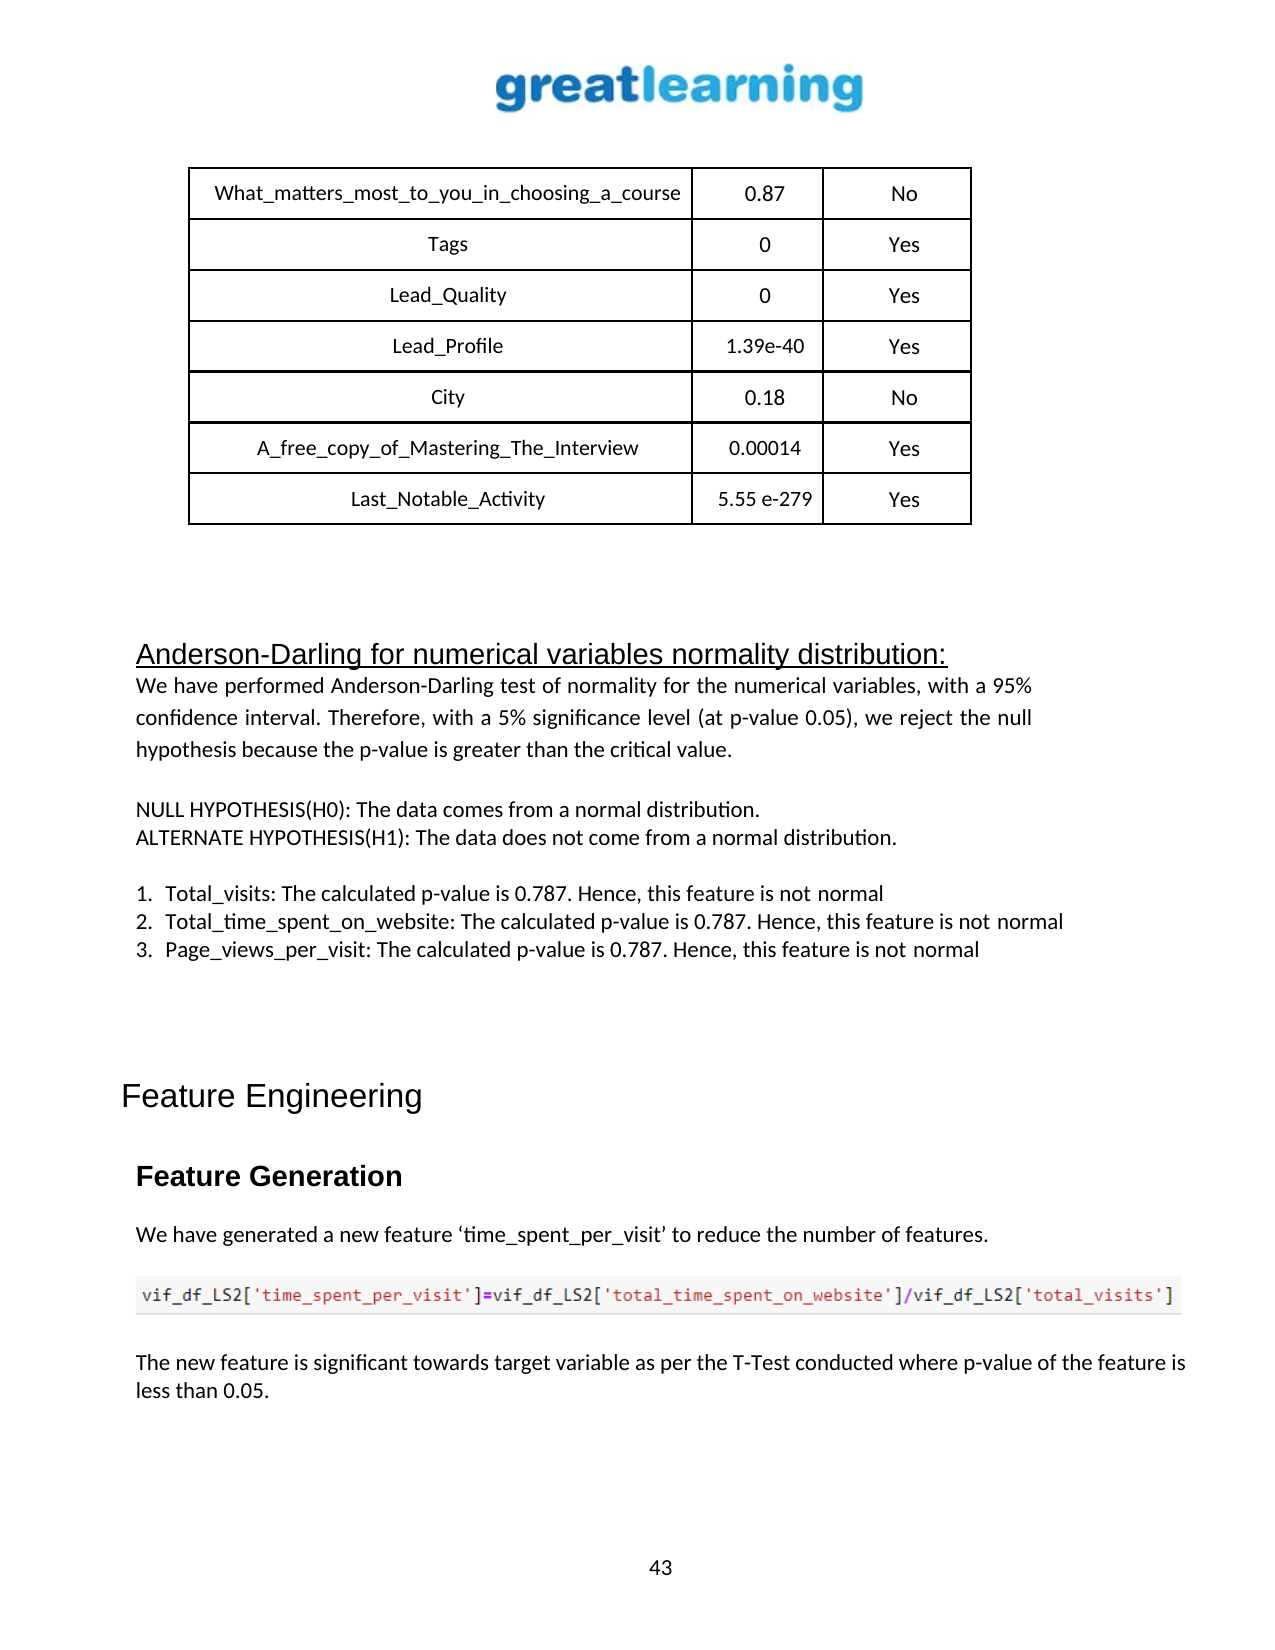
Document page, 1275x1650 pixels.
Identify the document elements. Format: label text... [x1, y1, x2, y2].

list Total_time_spent_on_website: The calculated p-value is 0.787. Hence, this feature is not normal [136, 907, 1200, 936]
table_cell No [824, 373, 970, 421]
table_cell Yes [824, 424, 970, 472]
table_cell Last_Notable_Activity [190, 474, 691, 523]
table_cell Lead_Profile [190, 322, 691, 370]
table_cell 5.55 e-279 [693, 474, 822, 523]
table_cell 0 [693, 271, 822, 319]
picture [495, 63, 863, 114]
list Page_views_per_visit: The calculated p-value is 0.787. Hence, this feature is not normal [136, 936, 1200, 963]
table_cell 0.87 [693, 169, 822, 218]
table_cell Tags [190, 220, 691, 268]
text We have generated a new feature ‘time_spent_per_visit’ to reduce the number of features. [136, 1220, 1200, 1248]
table_cell Lead_Quality [190, 271, 691, 319]
table_cell Yes [824, 220, 970, 268]
subtitle Feature Generation [136, 1159, 1200, 1192]
table_cell 1.39e-40 [693, 322, 822, 370]
subtitle Anderson-Darling for numerical variables normality distribution: [136, 637, 1200, 671]
table_cell Yes [824, 474, 970, 523]
table_cell A_free_copy_of_Mastering_The_Interview [190, 424, 691, 472]
text The new feature is significant towards target variable as per the T-Test conducted where p-value of the feature is less than 0.05. [136, 1348, 1200, 1404]
table_cell No [824, 169, 970, 218]
subtitle Feature Engineering [121, 1076, 1200, 1114]
picture [135, 1276, 1182, 1321]
table_cell Yes [824, 271, 970, 319]
text NULL HYPOTHESIS(H0): The data comes from a normal distribution. [136, 795, 1200, 823]
list Total_visits: The calculated p-value is 0.787. Hence, this feature is not normal [136, 879, 1200, 907]
table_cell 0 [693, 220, 822, 268]
table_cell 0.18 [693, 373, 822, 421]
table_cell Yes [824, 322, 970, 370]
text ALTERNATE HYPOTHESIS(H1): The data does not come from a normal distribution. [136, 823, 1200, 851]
table_cell What_matters_most_to_you_in_choosing_a_course [190, 169, 691, 218]
text We have performed Anderson-Darling test of normality for the numerical variables, with a 95% confidence interval. Therefore, with a 5% significance level (at p-value 0.05), we reject the null hypothesis because the p-value is greater than the critical value. [136, 671, 1034, 763]
table_cell City [190, 373, 691, 421]
table_cell 0.00014 [693, 424, 822, 472]
